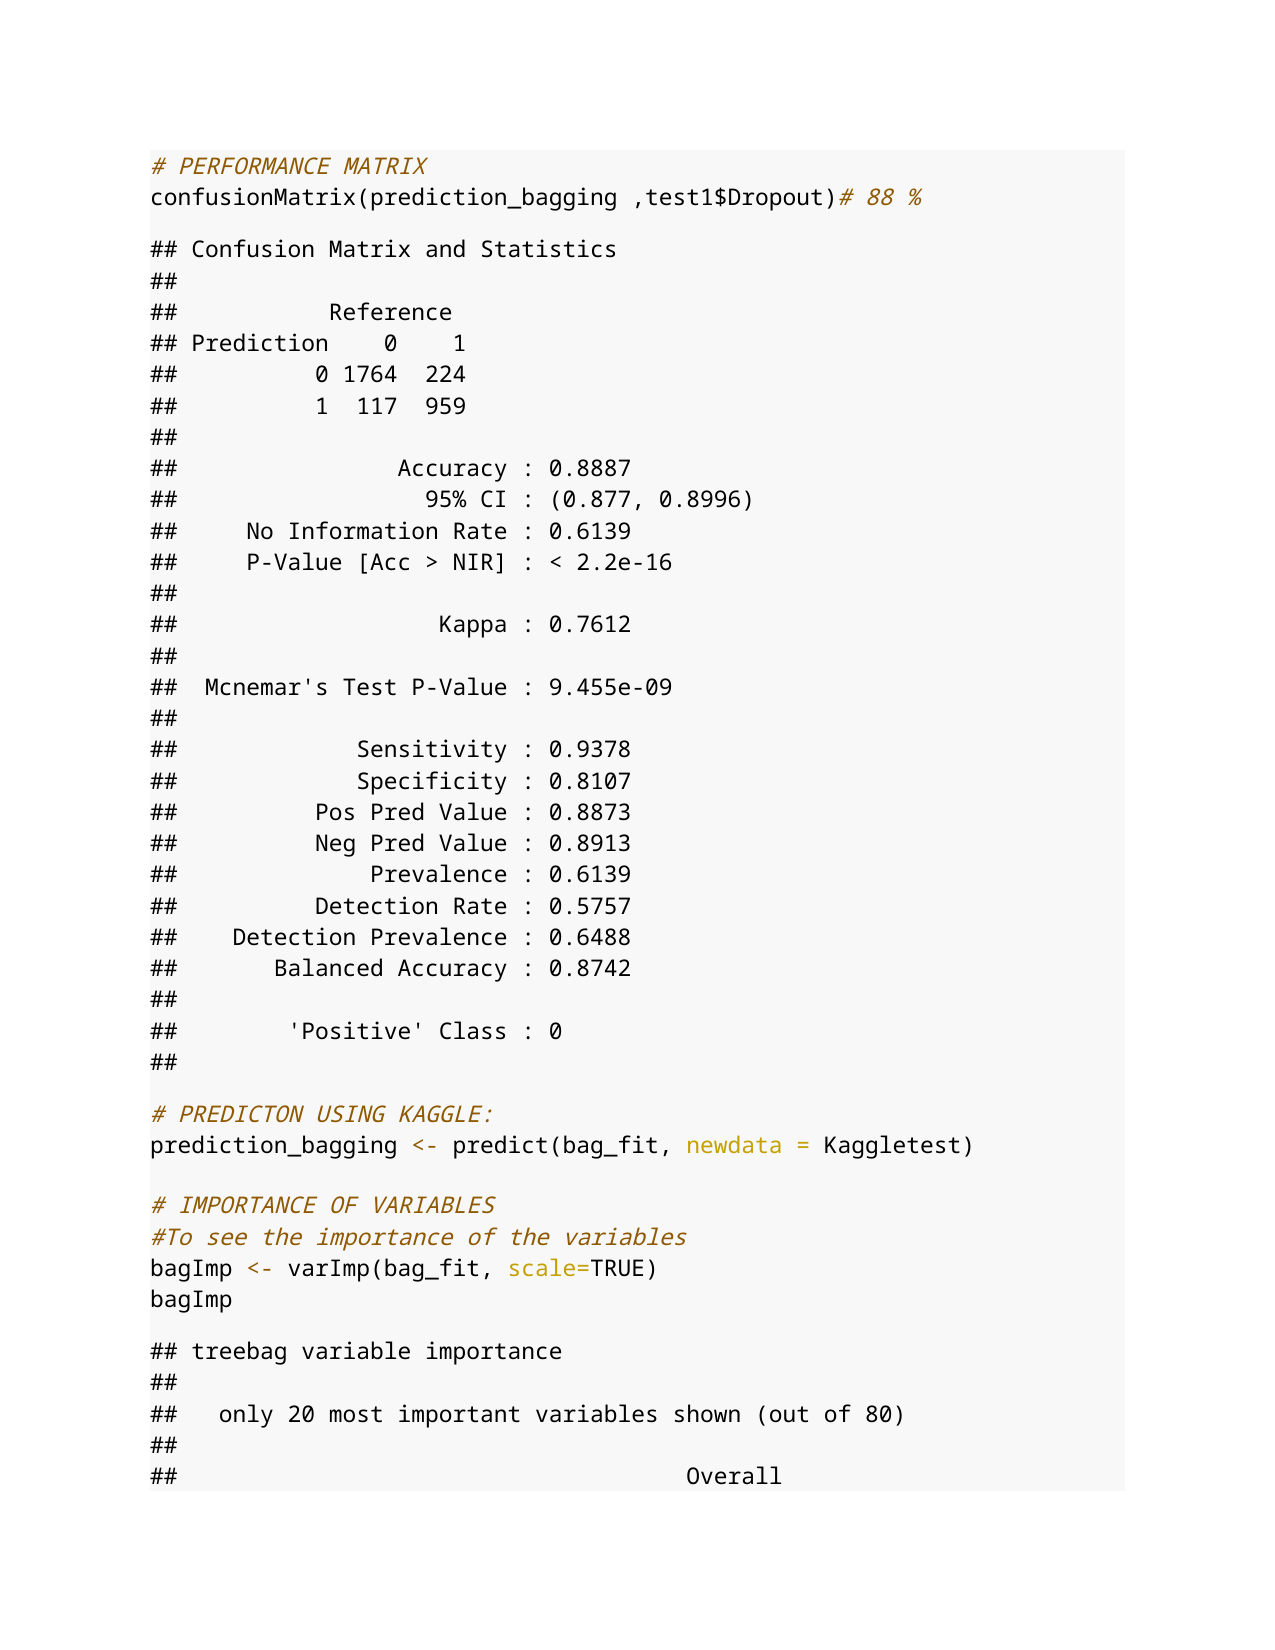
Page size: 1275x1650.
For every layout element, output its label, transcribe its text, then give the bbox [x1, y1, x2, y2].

text ## Confusion Matrix and Statistics ## ## Reference ## Prediction 0 1 ## 0 1764 224 ## 1 117 959 ## ## Accuracy : 0.8887 ## 95% CI : (0.877, 0.8996) ## No Information Rate : 0.6139 ## P-Value [Acc > NIR] : < 2.2e-16 ## ## Kappa : 0.7612 ## ## Mcnemar's Test P-Value : 9.455e-09 ## ## Sensitivity : 0.9378 ## Specificity : 0.8107 ## Pos Pred Value : 0.8873 ## Neg Pred Value : 0.8913 ## Prevalence : 0.6139 ## Detection Rate : 0.5757 ## Detection Prevalence : 0.6488 ## Balanced Accuracy : 0.8742 ## ## 'Positive' Class : 0 ## [150, 233, 1125, 1077]
text # PREDICTON USING KAGGLE: prediction_bagging <- predict(bag_fit, newdata = Kaggletest) # IMPORTANCE OF VARIABLES #To see the importance of the variables bagImp <- varImp(bag_fit, scale=TRUE) bagImp [150, 1098, 1125, 1314]
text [150, 1335, 1125, 1491]
